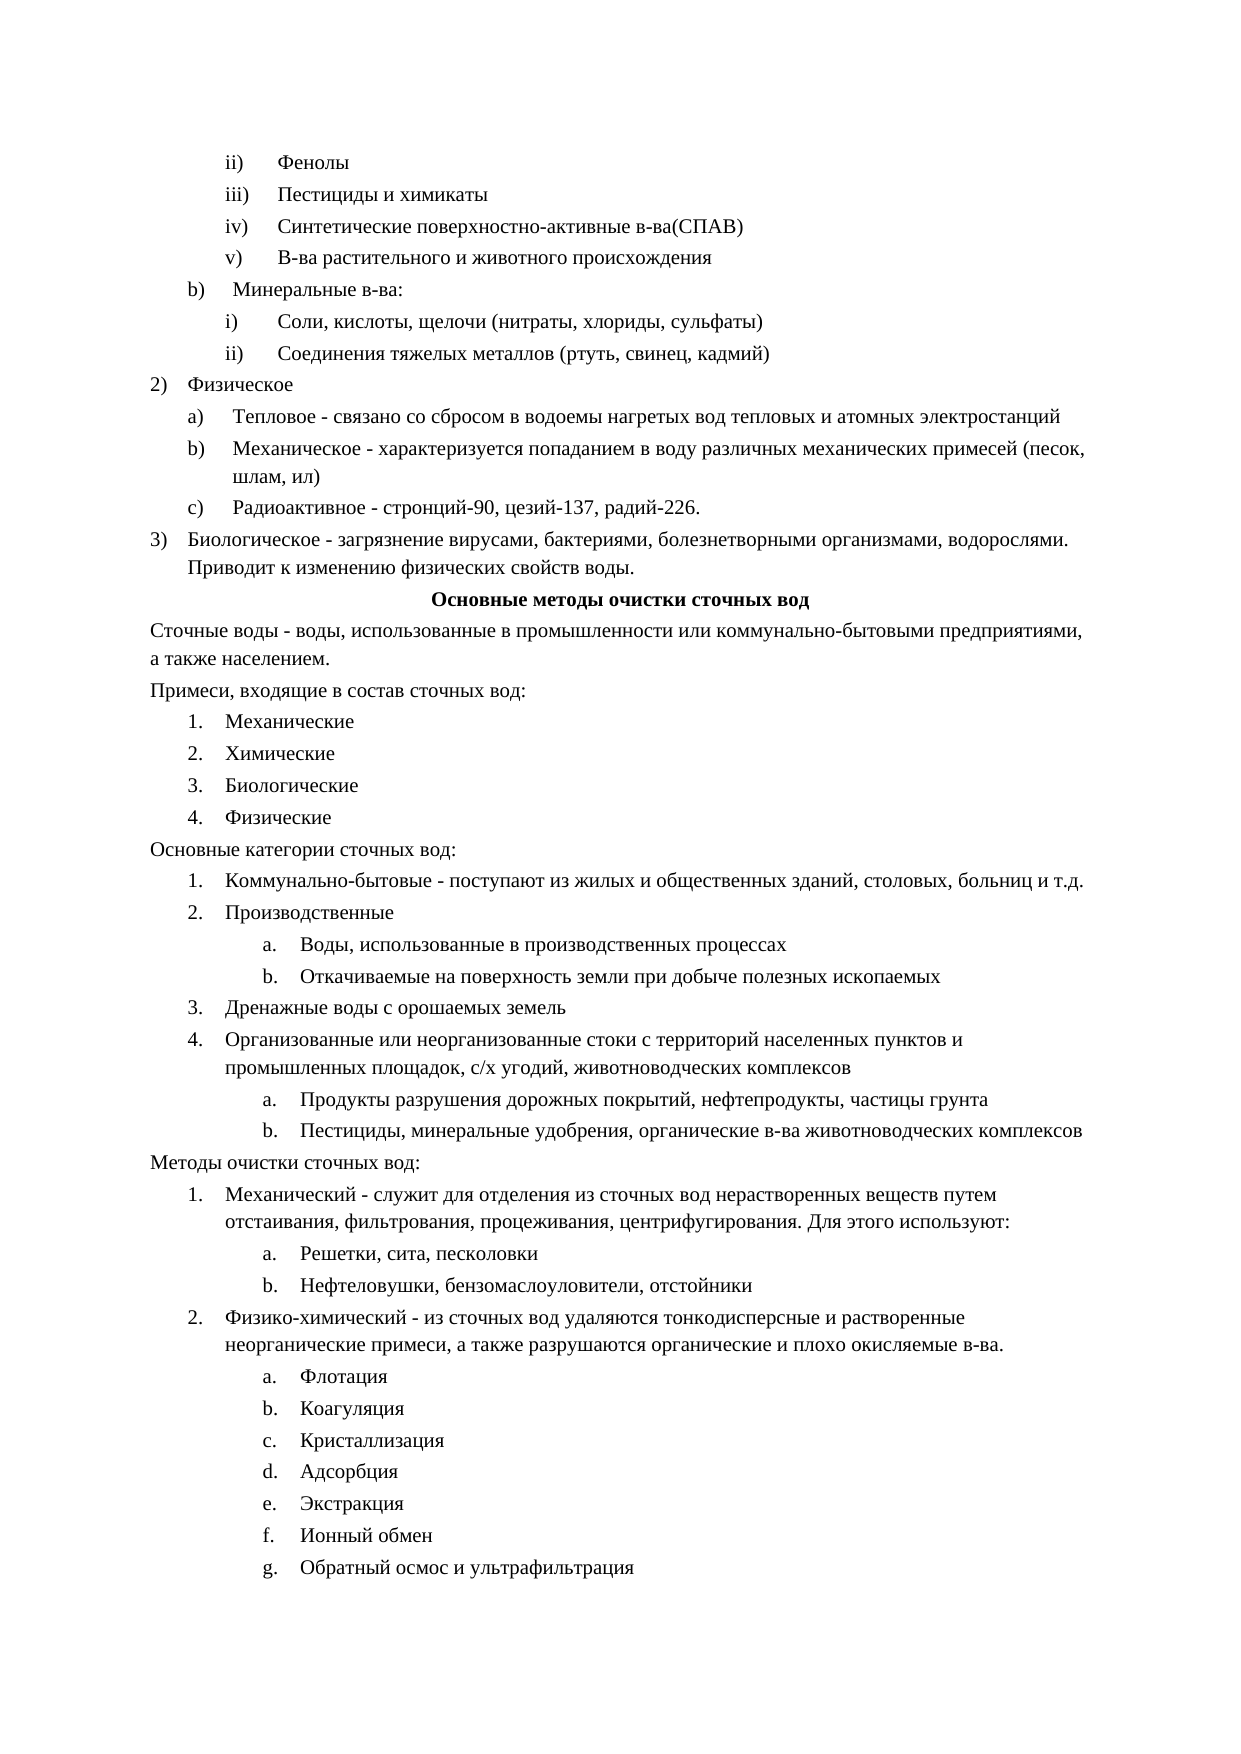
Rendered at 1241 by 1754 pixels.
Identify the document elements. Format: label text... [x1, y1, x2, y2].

list Откачиваемые на поверхность земли при добыче полезных ископаемых [262, 963, 1090, 988]
list Пестициды и химикаты [225, 182, 1090, 206]
list Механические [187, 709, 1090, 733]
list Минеральные в-ва: [187, 277, 1090, 301]
list Механическое - характеризуется попаданием в воду различных механических примесей (песок, шлам, ил) [187, 436, 1090, 488]
list Обратный осмос и ультрафильтрация [262, 1555, 1090, 1579]
text Методы очистки сточных вод: [150, 1150, 1090, 1174]
list Соли, кислоты, щелочи (нитраты, хлориды, сульфаты) [225, 309, 1090, 333]
list Синтетические поверхностно-активные в-ва(СПАВ) [225, 213, 1090, 238]
list Физические [187, 805, 1090, 829]
list Дренажные воды с орошаемых земель [187, 995, 1090, 1019]
list Кристаллизация [262, 1428, 1090, 1452]
list Воды, использованные в производственных процессах [262, 932, 1090, 956]
list Экстракция [262, 1491, 1090, 1515]
list Коммунально-бытовые - поступают из жилых и общественных зданий, столовых, больниц и т.д. [187, 868, 1090, 892]
text Основные методы очистки сточных вод [150, 586, 1090, 611]
list Соединения тяжелых металлов (ртуть, свинец, кадмий) [225, 341, 1090, 365]
list Решетки, сита, песколовки [262, 1241, 1090, 1265]
list Физическое [150, 372, 1090, 396]
list Тепловое - связано со сбросом в водоемы нагретых вод тепловых и атомных электростанций [187, 404, 1090, 428]
list Организованные или неорганизованные стоки с территорий населенных пунктов и промышленных площадок, с/х угодий, животноводческих комплексов [187, 1027, 1090, 1079]
list Флотация [262, 1364, 1090, 1388]
list Производственные [187, 900, 1090, 924]
text Сточные воды - воды, использованные в промышленности или коммунально-бытовыми предприятиями, а также населением. [150, 618, 1090, 670]
text Основные категории сточных вод: [150, 836, 1090, 861]
list Биологическое - загрязнение вирусами, бактериями, болезнетворными организмами, водорослями. Приводит к изменению физических свойств воды. [150, 527, 1090, 579]
list Фенолы [225, 150, 1090, 174]
list Биологические [187, 773, 1090, 797]
list Химические [187, 741, 1090, 765]
list Физико-химический - из сточных вод удаляются тонкодисперсные и растворенные неорганические примеси, а также разрушаются органические и плохо окисляемые в-ва. [187, 1305, 1090, 1356]
list Радиоактивное - стронций-90, цезий-137, радий-226. [187, 495, 1090, 519]
list Ионный обмен [262, 1523, 1090, 1547]
list Коагуляция [262, 1396, 1090, 1420]
list Продукты разрушения дорожных покрытий, нефтепродукты, частицы грунта [262, 1086, 1090, 1111]
list В-ва растительного и животного происхождения [225, 245, 1090, 269]
list Механический - служит для отделения из сточных вод нерастворенных веществ путем отстаивания, фильтрования, процеживания, центрифугирования. Для этого используют: [187, 1182, 1090, 1233]
list Адсорбция [262, 1459, 1090, 1483]
list Нефтеловушки, бензомаслоуловители, отстойники [262, 1273, 1090, 1297]
list Пестициды, минеральные удобрения, органические в-ва животноводческих комплексов [262, 1118, 1090, 1142]
text Примеси, входящие в состав сточных вод: [150, 678, 1090, 702]
